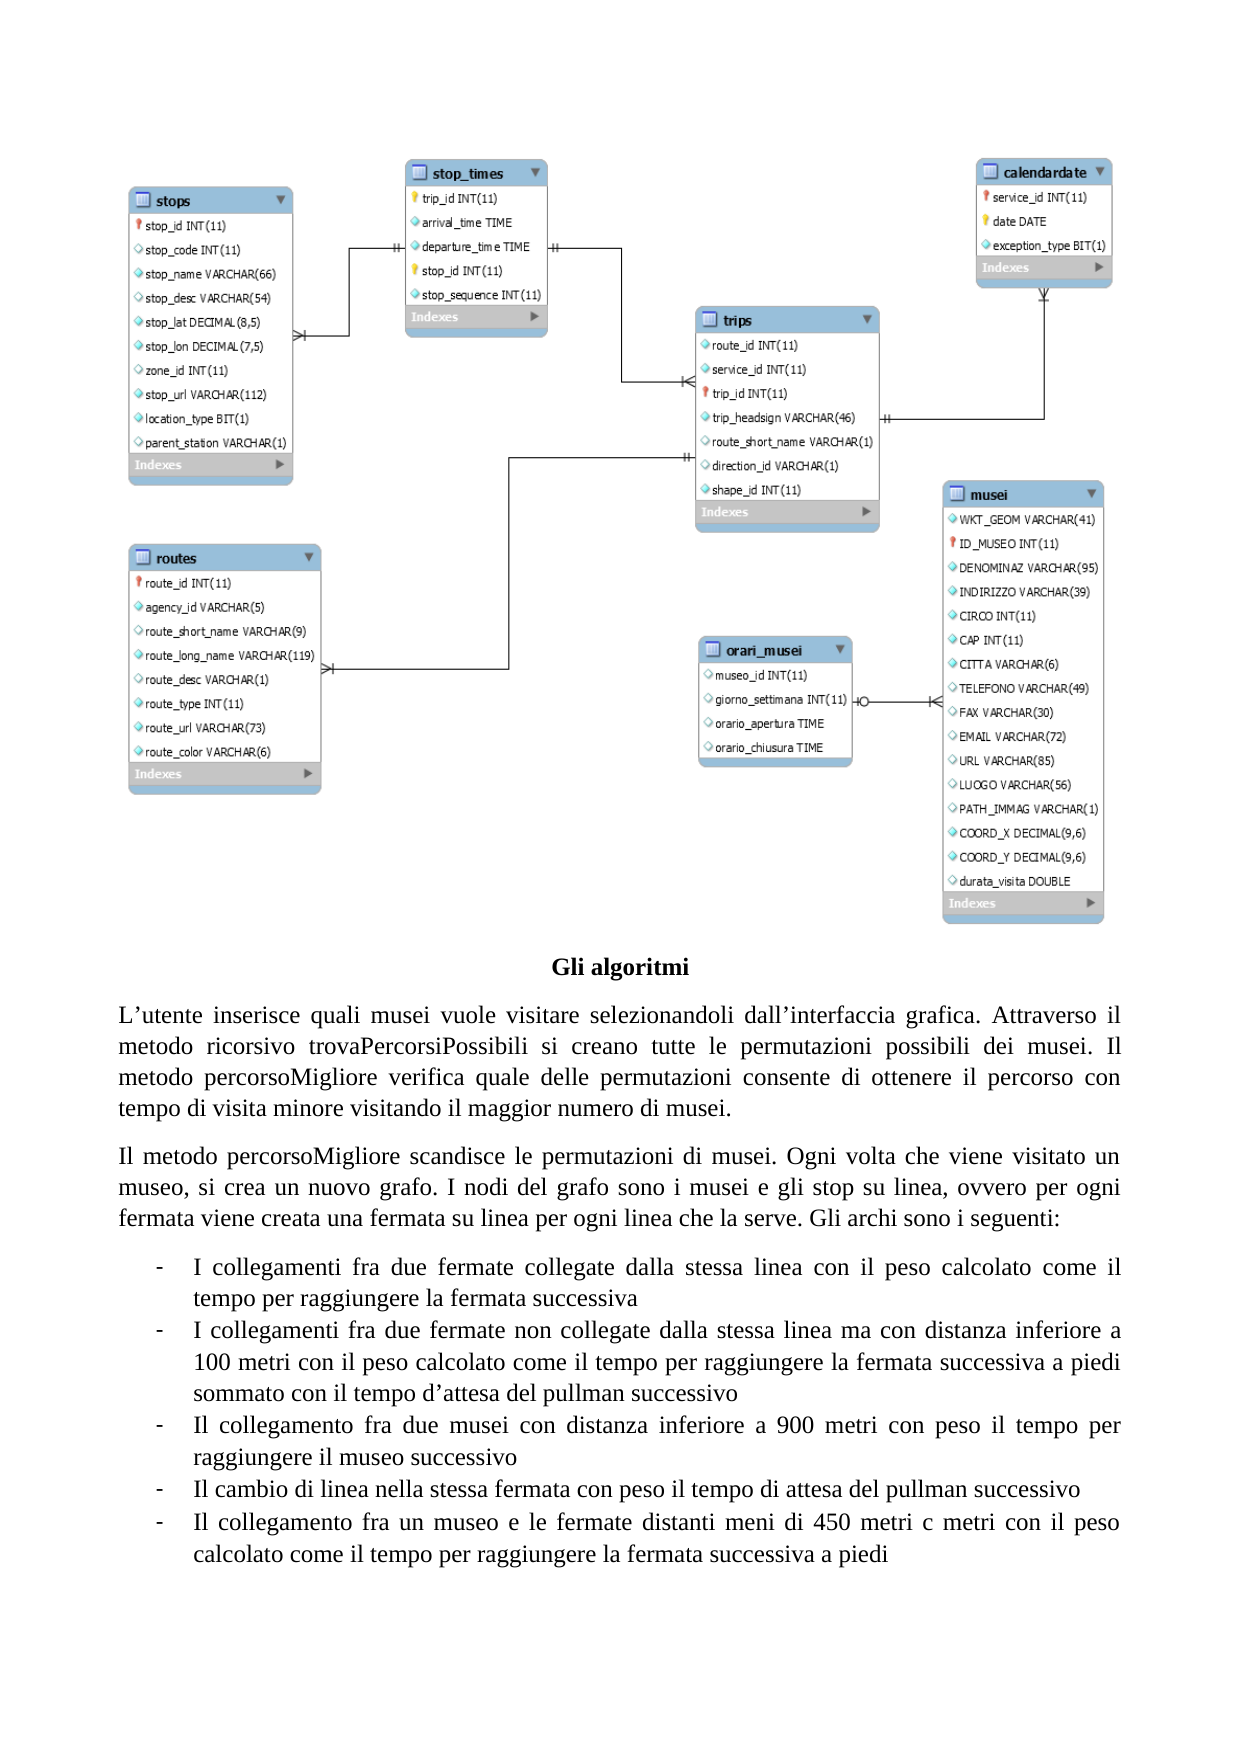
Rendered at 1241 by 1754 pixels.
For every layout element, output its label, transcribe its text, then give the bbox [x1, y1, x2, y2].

list Il cambio di linea nella stessa fermata con peso il tempo di attesa del pullman successivo [156, 1473, 1122, 1504]
list I collegamenti fra due fermate collegate dalla stessa linea con il peso calcolato come il tempo per raggiungere la fermata successiva [156, 1251, 1122, 1312]
list I collegamenti fra due fermate non collegate dalla stessa linea ma con distanza inferiore a 100 metri con il peso calcolato come il tempo per raggiungere la fermata successiva a piedi sommato con il tempo d’attesa del pullman successivo [156, 1314, 1122, 1407]
text Il metodo percorsoMigliore scandisce le permutazioni di musei. Ogni volta che viene visitato un museo, si crea un nuovo grafo. I nodi del grafo sono i musei e gli stop su linea, ovvero per ogni fermata viene creata una fermata su linea per ogni linea che la serve. Gli archi sono i seguenti: [118, 1141, 1122, 1232]
text L’utente inserisce quali musei vuole visitare selezionandoli dall’interfaccia grafica. Attraverso il metodo ricorsivo trovaPercorsiPossibili si creano tutte le permutazioni possibili dei musei. Il metodo percorsoMigliore verifica quale delle permutazioni consente di ottenere il percorso con tempo di visita minore visitando il maggior numero di musei. [118, 1000, 1122, 1122]
list Il collegamento fra due musei con distanza inferiore a 900 metri con peso il tempo per raggiungere il museo successivo [156, 1409, 1122, 1471]
text Gli algoritmi [118, 952, 1122, 981]
list Il collegamento fra un museo e le fermate distanti meni di 450 metri c metri con il peso calcolato come il tempo per raggiungere la fermata successiva a piedi [156, 1506, 1122, 1568]
picture [118, 147, 1122, 934]
